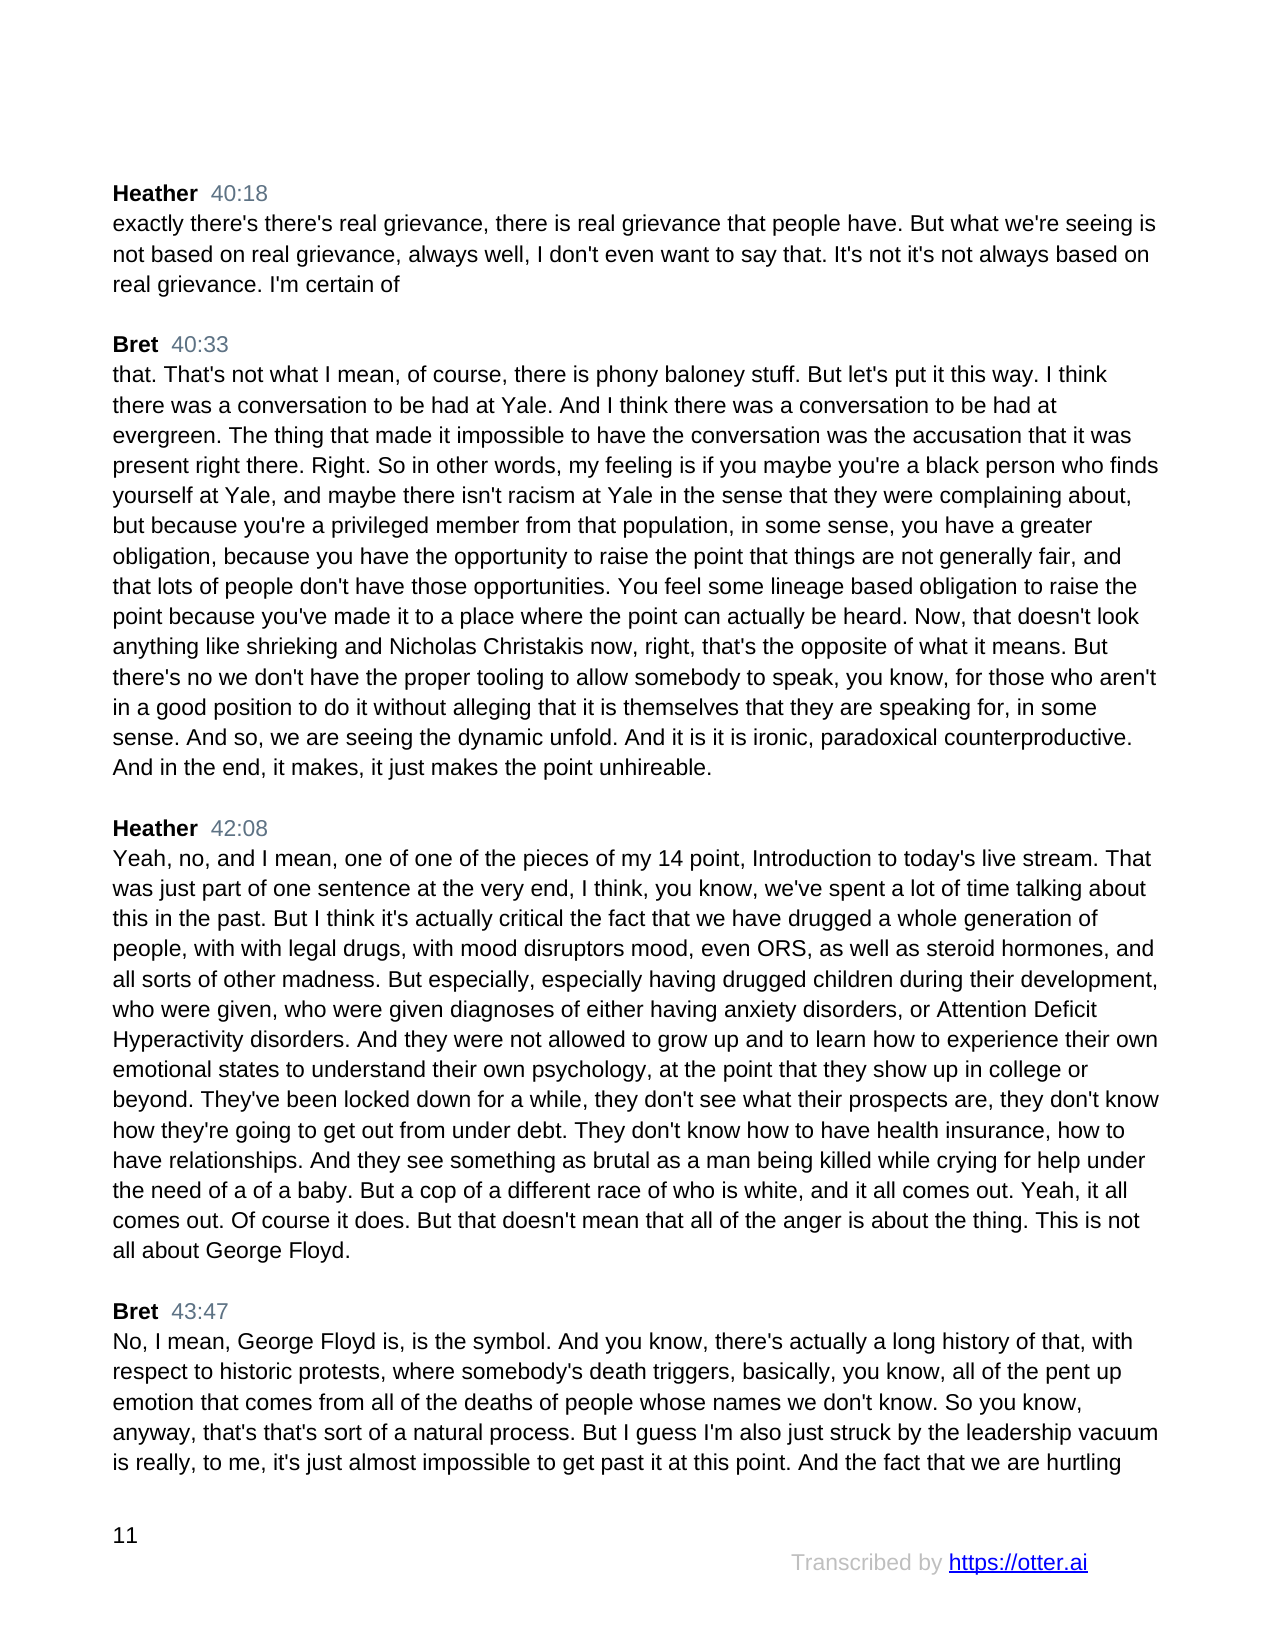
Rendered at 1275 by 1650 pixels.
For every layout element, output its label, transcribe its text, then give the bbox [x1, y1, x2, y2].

text Bret 40:33 [112, 331, 1162, 358]
text Yeah, no, and I mean, one of one of the pieces of my 14 point, Introduction to today's live stream. That was just part of one sentence at the very end, I think, you know, we've spent a lot of time talking about this in the past. But I think it's actually critical the fact that we have drugged a whole generation of people, with with legal drugs, with mood disruptors mood, even ORS, as well as steroid hormones, and all sorts of other madness. But especially, especially having drugged children during their development, who were given, who were given diagnoses of either having anxiety disorders, or Attention Deficit Hyperactivity disorders. And they were not allowed to grow up and to learn how to experience their own emotional states to understand their own psychology, at the point that they show up in college or beyond. They've been locked down for a while, they don't see what their prospects are, they don't know how they're going to get out from under debt. They don't know how to have health insurance, how to have relationships. And they see something as brutal as a man being killed while crying for help under the need of a of a baby. But a cop of a different race of who is white, and it all comes out. Yeah, it all comes out. Of course it does. But that doesn't mean that all of the anger is about the thing. This is not all about George Floyd. [112, 845, 1162, 1264]
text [112, 1328, 1162, 1475]
text Heather 42:08 [112, 814, 1162, 841]
text exactly there's there's real grievance, there is real grievance that people have. But what we're seeing is not based on real grievance, always well, I don't even want to say that. It's not it's not always based on real grievance. I'm certain of [112, 210, 1162, 297]
text Bret 43:47 [112, 1298, 1162, 1324]
text that. That's not what I mean, of course, there is phony baloney stuff. But let's put it this way. I think there was a conversation to be had at Yale. And I think there was a conversation to be had at evergreen. The thing that made it impossible to have the conversation was the accusation that it was present right there. Right. So in other words, my feeling is if you maybe you're a black person who finds yourself at Yale, and maybe there isn't racism at Yale in the sense that they were complaining about, but because you're a privileged member from that population, in some sense, you have a greater obligation, because you have the opportunity to raise the point that things are not generally fair, and that lots of people don't have those opportunities. You feel some lineage based obligation to raise the point because you've made it to a place where the point can actually be heard. Now, that doesn't look anything like shrieking and Nicholas Christakis now, right, that's the opposite of what it means. But there's no we don't have the proper tooling to allow somebody to speak, you know, for those who aren't in a good position to do it without alleging that it is themselves that they are speaking for, in some sense. And so, we are seeing the dynamic unfold. And it is it is ironic, paradoxical counterproductive. And in the end, it makes, it just makes the point unhireable. [112, 361, 1162, 781]
text Heather 40:18 [112, 180, 1162, 207]
